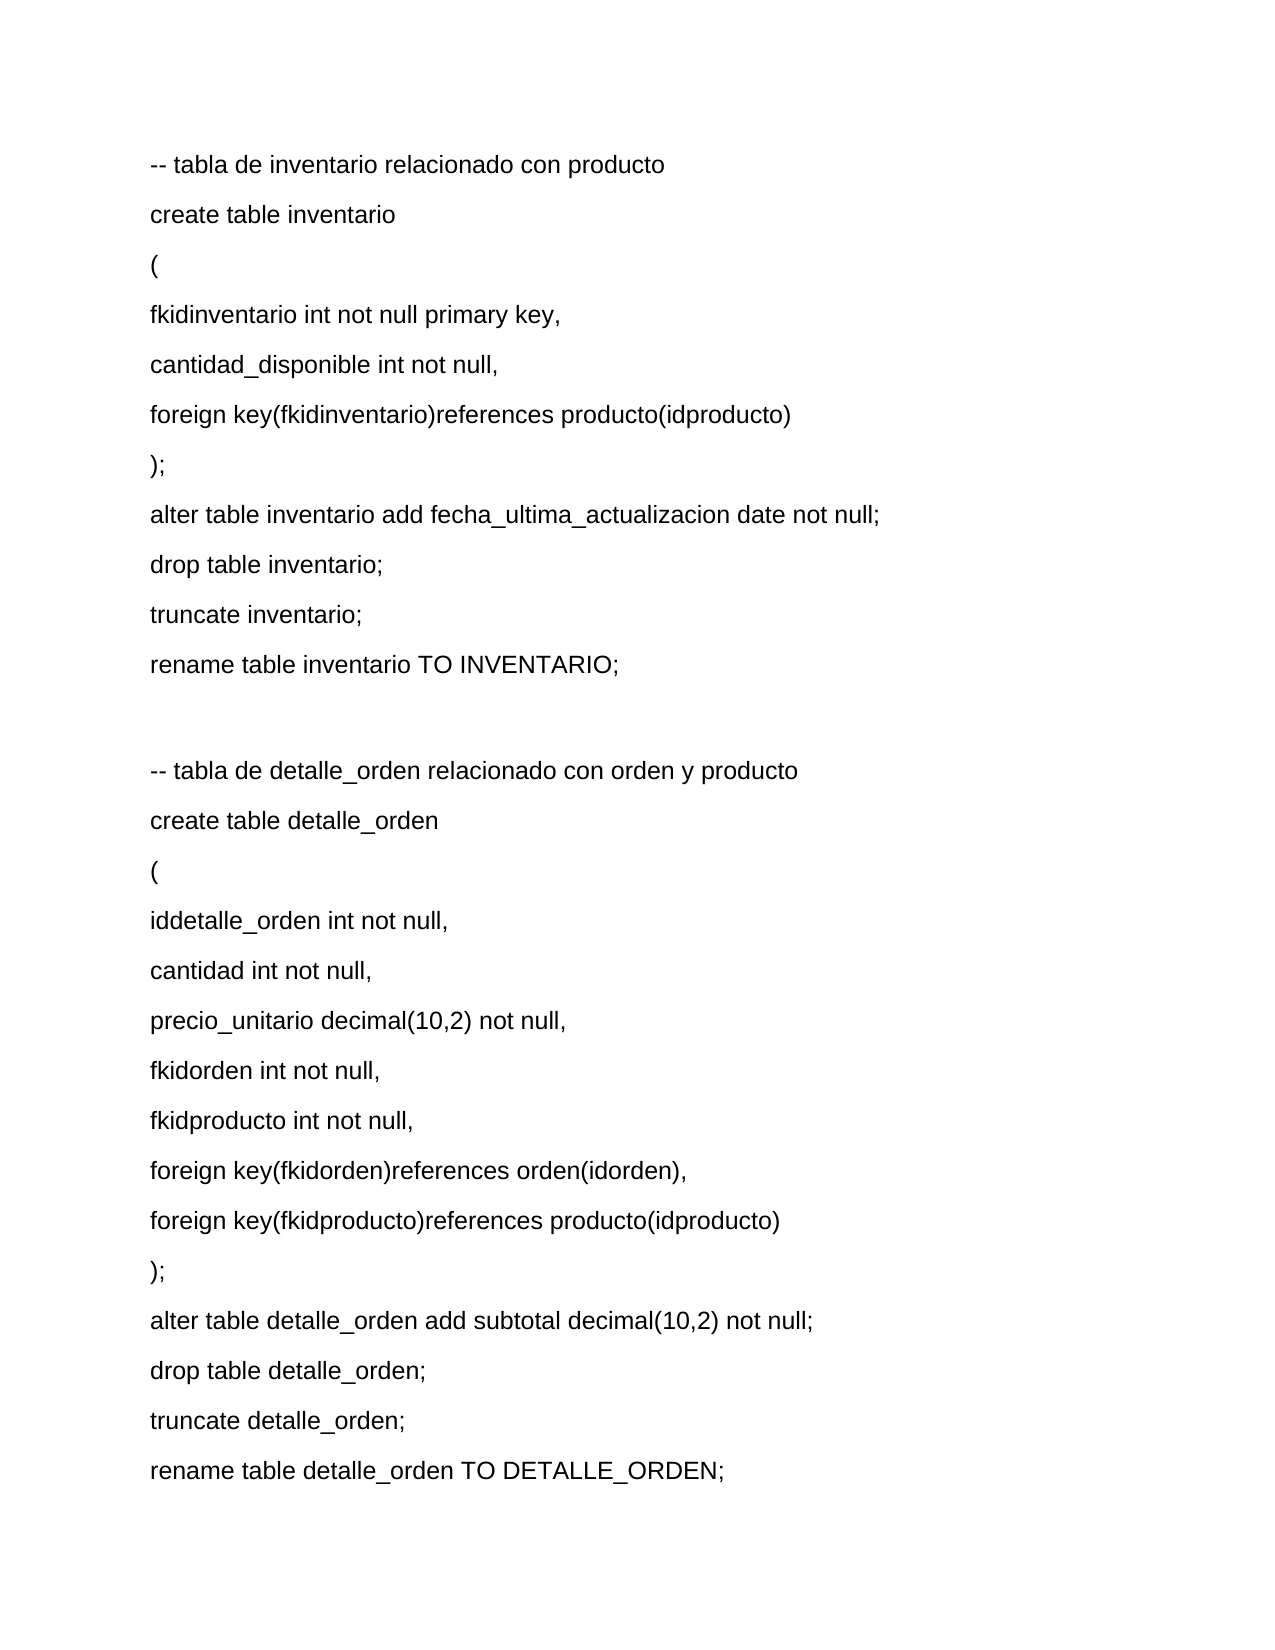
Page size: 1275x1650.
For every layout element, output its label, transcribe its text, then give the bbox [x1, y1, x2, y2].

text fkidorden int not null, [150, 1056, 1125, 1085]
text rename table inventario TO INVENTARIO; [150, 650, 1125, 679]
text fkidproducto int not null, [150, 1106, 1125, 1135]
text alter table inventario add fecha_ultima_actualizacion date not null; [150, 500, 1125, 529]
text ); [150, 450, 1125, 479]
text create table inventario [150, 200, 1125, 229]
text fkidinventario int not null primary key, [150, 300, 1125, 329]
text ); [150, 1256, 1125, 1285]
text truncate inventario; [150, 600, 1125, 629]
text precio_unitario decimal(10,2) not null, [150, 1006, 1125, 1035]
text drop table detalle_orden; [150, 1356, 1125, 1385]
text ( [150, 856, 1125, 885]
text -- tabla de detalle_orden relacionado con orden y producto [150, 756, 1125, 785]
text alter table detalle_orden add subtotal decimal(10,2) not null; [150, 1306, 1125, 1335]
text drop table inventario; [150, 550, 1125, 579]
text foreign key(fkidproducto)references producto(idproducto) [150, 1206, 1125, 1235]
text -- tabla de inventario relacionado con producto [150, 150, 1125, 179]
text foreign key(fkidinventario)references producto(idproducto) [150, 400, 1125, 429]
text cantidad_disponible int not null, [150, 350, 1125, 379]
text rename table detalle_orden TO DETALLE_ORDEN; [150, 1456, 1125, 1485]
text truncate detalle_orden; [150, 1406, 1125, 1435]
text create table detalle_orden [150, 806, 1125, 835]
text iddetalle_orden int not null, [150, 906, 1125, 935]
text cantidad int not null, [150, 956, 1125, 985]
text foreign key(fkidorden)references orden(idorden), [150, 1156, 1125, 1185]
text ( [150, 250, 1125, 279]
